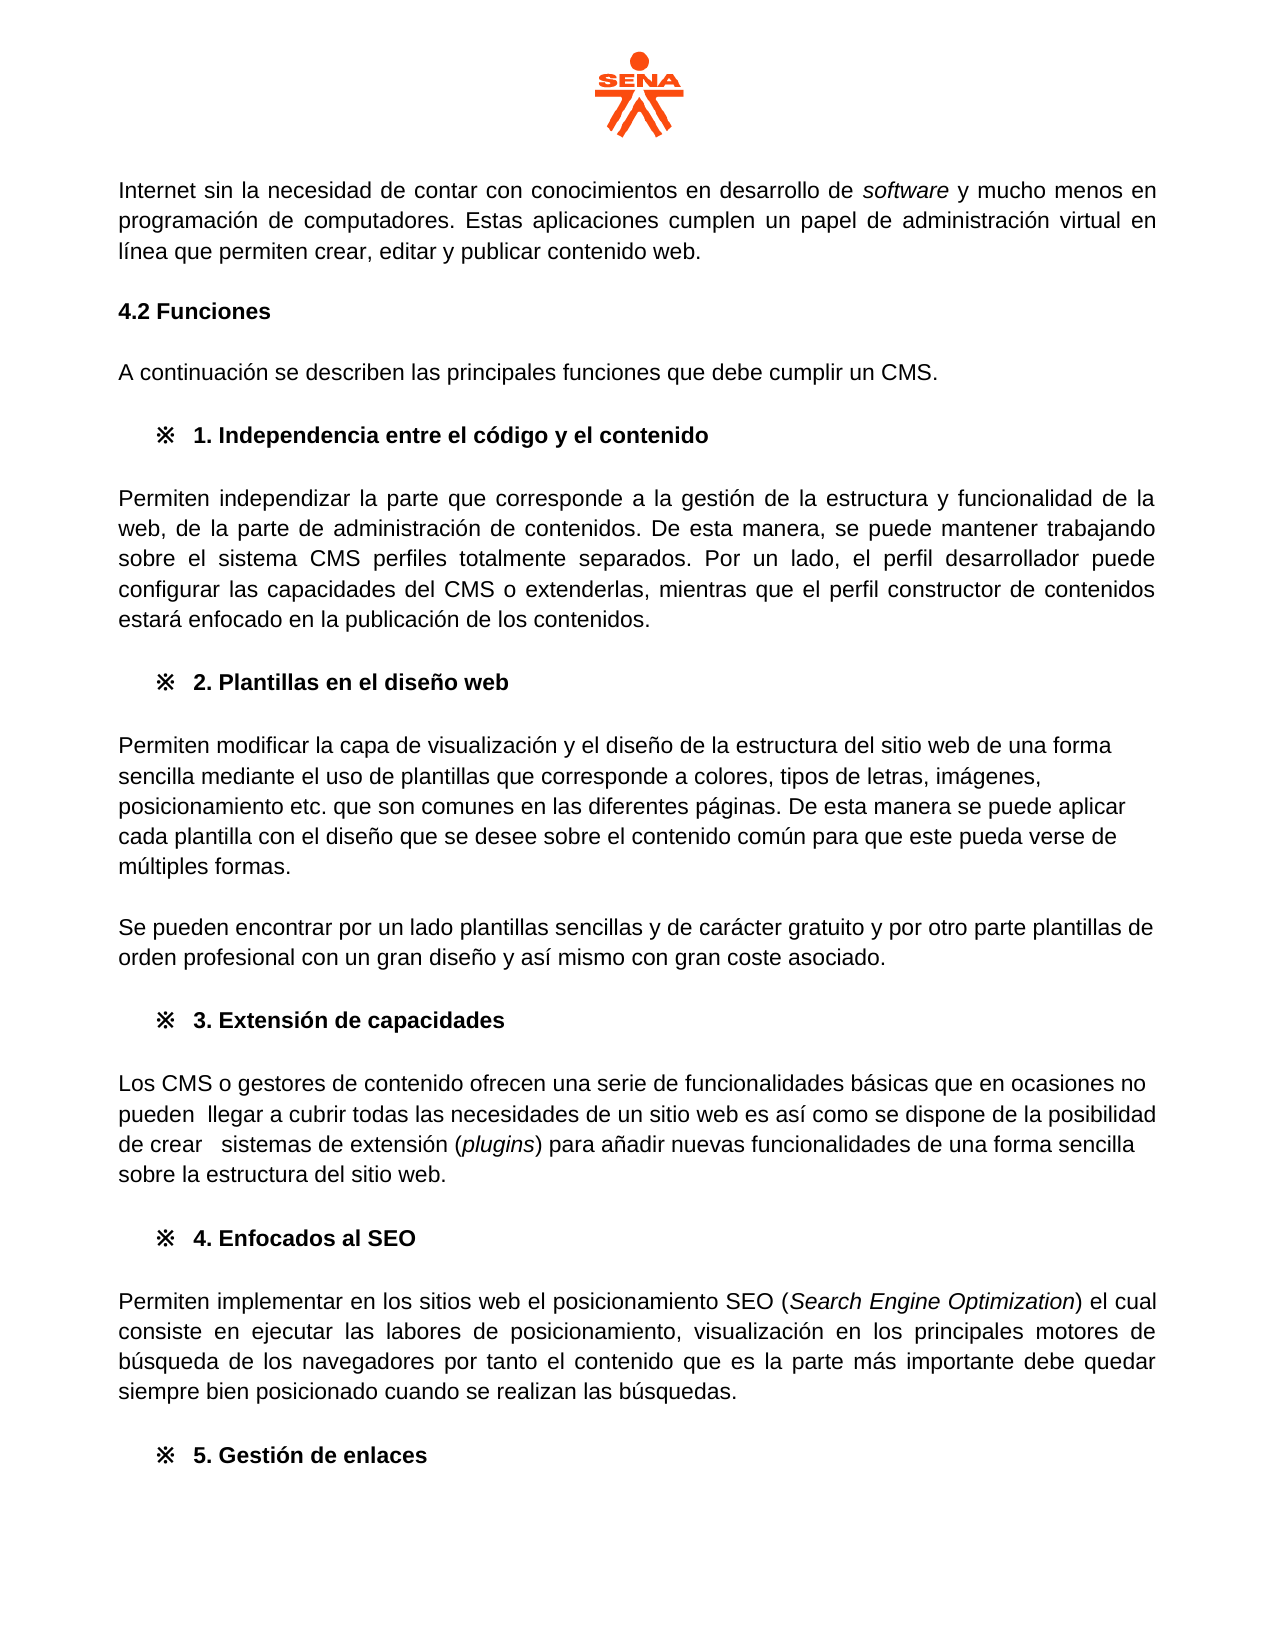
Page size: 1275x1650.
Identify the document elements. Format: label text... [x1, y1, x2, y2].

list 2. Plantillas en el diseño web [156, 666, 1157, 697]
text Permiten independizar la parte que corresponde a la gestión de la estructura y funcionalidad de la web, de la parte de administración de contenidos. De esta manera, se puede mantener trabajando sobre el sistema CMS perfiles totalmente separados. Por un lado, el perfil desarrollador puede configurar las capacidades del CMS o extenderlas, mientras que el perfil constructor de contenidos estará enfocado en la publicación de los contenidos. [118, 485, 1157, 632]
text Los CMS o gestores de contenido ofrecen una serie de funcionalidades básicas que en ocasiones no pueden llegar a cubrir todas las necesidades de un sitio web es así como se dispone de la posibilidad de crear sistemas de extensión (plugins) para añadir nuevas funcionalidades de una forma sencilla sobre la estructura del sitio web. [118, 1070, 1157, 1187]
text A continuación se describen las principales funciones que debe cumplir un CMS. [118, 358, 1157, 385]
list 5. Gestión de enlaces [156, 1439, 1157, 1470]
list 3. Extensión de capacidades [156, 1004, 1157, 1036]
list 1. Independencia entre el código y el contenido [156, 419, 1157, 450]
text Permiten modificar la capa de visualización y el diseño de la estructura del sitio web de una forma sencilla mediante el uso de plantillas que corresponde a colores, tipos de letras, imágenes, posicionamiento etc. que son comunes en las diferentes páginas. De esta manera se puede aplicar cada plantilla con el diseño que se desee sobre el contenido común para que este pueda verse de múltiples formas. [118, 732, 1157, 879]
text Permiten implementar en los sitios web el posicionamiento SEO (Search Engine Optimization) el cual consiste en ejecutar las labores de posicionamiento, visualización en los principales motores de búsqueda de los navegadores por tanto el contenido que es la parte más importante debe quedar siempre bien posicionado cuando se realizan las búsquedas. [118, 1288, 1157, 1404]
text Se pueden encontrar por un lado plantillas sencillas y de carácter gratuito y por otro parte plantillas de orden profesional con un gran diseño y así mismo con gran coste asociado. [118, 914, 1157, 970]
picture [585, 48, 690, 142]
list 4. Enfocados al SEO [156, 1221, 1157, 1253]
text 4.2 Funciones [118, 298, 1157, 324]
